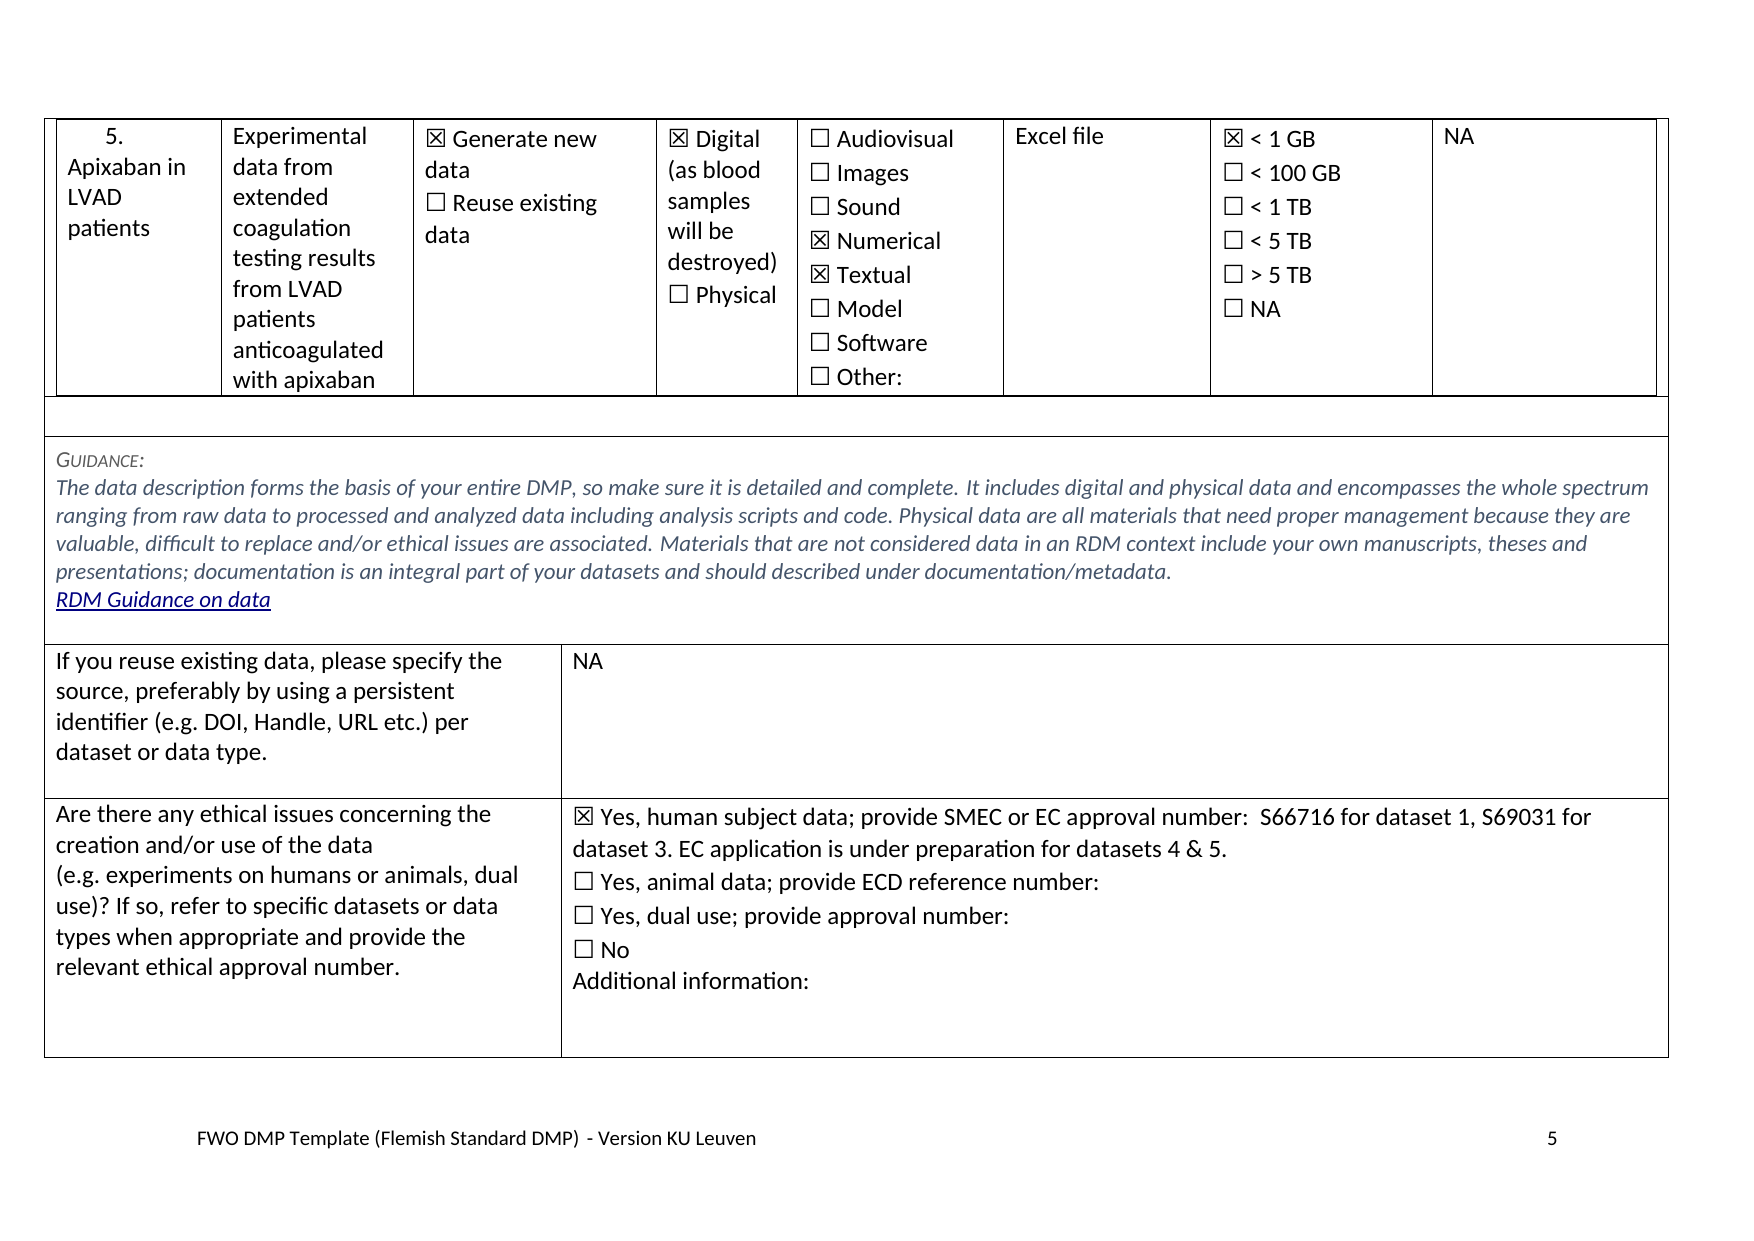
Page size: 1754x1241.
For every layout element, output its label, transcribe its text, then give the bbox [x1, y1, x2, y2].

table_cell Are there any ethical issues concerning the creation and/or use of the data (e.g. experiments on humans or animals, dual use)? If so, refer to specific datasets or data types when appropriate and provide the relevant ethical approval number. [45, 799, 561, 1057]
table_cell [798, 120, 1003, 395]
table_cell Guidance: The data description forms the basis of your entire DMP, so make sure it is detailed and complete. It includes digital and physical data and encompasses the whole spectrum ranging from raw data to processed and analyzed data including analysis scripts and code. Physical data are all materials that need proper management because they are valuable, difficult to replace and/or ethical issues are associated. Materials that are not considered data in an RDM context include your own manuscripts, theses and presentations; documentation is an integral part of your datasets and should described under documentation/metadata. RDM Guidance on data [45, 437, 1668, 644]
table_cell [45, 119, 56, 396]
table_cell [1211, 120, 1432, 395]
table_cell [414, 120, 656, 395]
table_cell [57, 120, 221, 395]
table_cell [1433, 120, 1656, 395]
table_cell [222, 120, 413, 395]
table_cell NA [562, 645, 1668, 798]
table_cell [657, 120, 797, 395]
table_cell If you reuse existing data, please specify the source, preferably by using a persistent identifier (e.g. DOI, Handle, URL etc.) per dataset or data type. [45, 645, 561, 798]
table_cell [1004, 120, 1210, 395]
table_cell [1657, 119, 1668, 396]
table_cell [45, 397, 1668, 436]
table_cell Yes, human subject data; provide SMEC or EC approval number: S66716 for dataset 1, S69031 for dataset 3. EC application is under preparation for datasets 4 & 5. Yes, animal data; provide ECD reference number: Yes, dual use; provide approval number: No Additional information: [562, 799, 1668, 1057]
